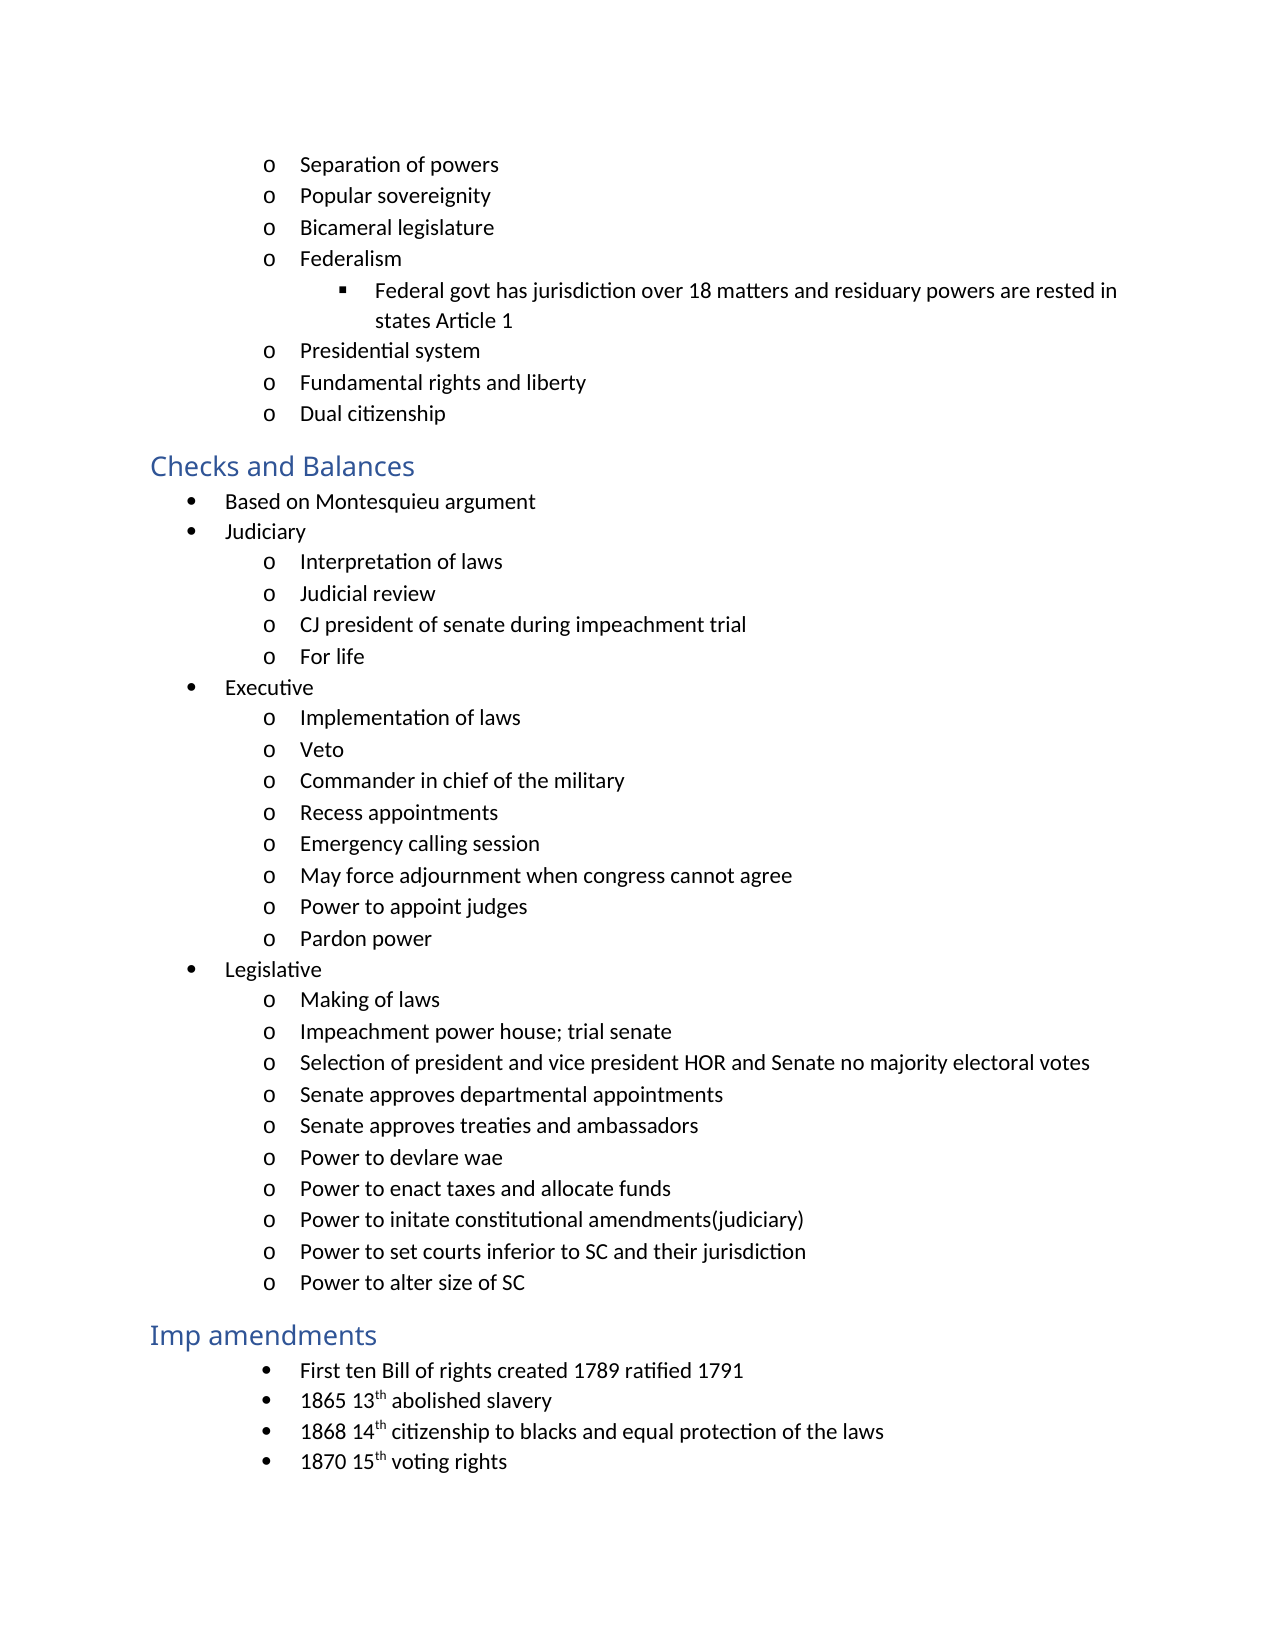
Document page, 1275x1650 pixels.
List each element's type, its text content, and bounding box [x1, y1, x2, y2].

list Judiciary [187, 517, 1125, 545]
list Impeachment power house; trial senate [262, 1017, 1125, 1046]
list Veto [262, 735, 1125, 764]
list Recess appointments [262, 798, 1125, 827]
list Power to initate constitutional amendments(judiciary) [262, 1206, 1125, 1235]
list Presidential system [262, 336, 1125, 365]
list Commander in chief of the military [262, 766, 1125, 796]
list Making of laws [262, 985, 1125, 1014]
list Executive [187, 673, 1125, 701]
subtitle Checks and Balances [150, 447, 1125, 484]
list Legislative [187, 955, 1125, 983]
list 1870 15th voting rights [262, 1447, 1125, 1475]
list Federal govt has jurisdiction over 18 matters and residuary powers are rested in states Article 1 [337, 276, 1125, 334]
list Power to devlare wae [262, 1143, 1125, 1172]
list Implementation of laws [262, 703, 1125, 733]
list Pardon power [262, 924, 1125, 953]
list 1865 13th abolished slavery [262, 1387, 1125, 1415]
list May force adjournment when congress cannot agree [262, 861, 1125, 890]
list Selection of president and vice president HOR and Senate no majority electoral votes [262, 1048, 1125, 1077]
list Power to enact taxes and allocate funds [262, 1174, 1125, 1203]
list Separation of powers [262, 150, 1125, 179]
list First ten Bill of rights created 1789 ratified 1791 [262, 1356, 1125, 1384]
list Power to set courts inferior to SC and their jurisdiction [262, 1237, 1125, 1266]
list 1868 14th citizenship to blacks and equal protection of the laws [262, 1417, 1125, 1445]
list Senate approves departmental appointments [262, 1080, 1125, 1109]
list Power to appoint judges [262, 892, 1125, 921]
list Power to alter size of SC [262, 1268, 1125, 1298]
list Judicial review [262, 579, 1125, 608]
list Emergency calling session [262, 829, 1125, 858]
list For life [262, 642, 1125, 671]
list Interpretation of laws [262, 547, 1125, 577]
list Federalism [262, 244, 1125, 273]
list Popular sovereignity [262, 181, 1125, 211]
list CJ president of senate during impeachment trial [262, 610, 1125, 639]
list Based on Montesquieu argument [187, 487, 1125, 515]
list Fundamental rights and liberty [262, 368, 1125, 397]
subtitle Imp amendments [150, 1317, 1125, 1353]
list Dual citizenship [262, 399, 1125, 428]
list Senate approves treaties and ambassadors [262, 1111, 1125, 1140]
list Bicameral legislature [262, 213, 1125, 242]
